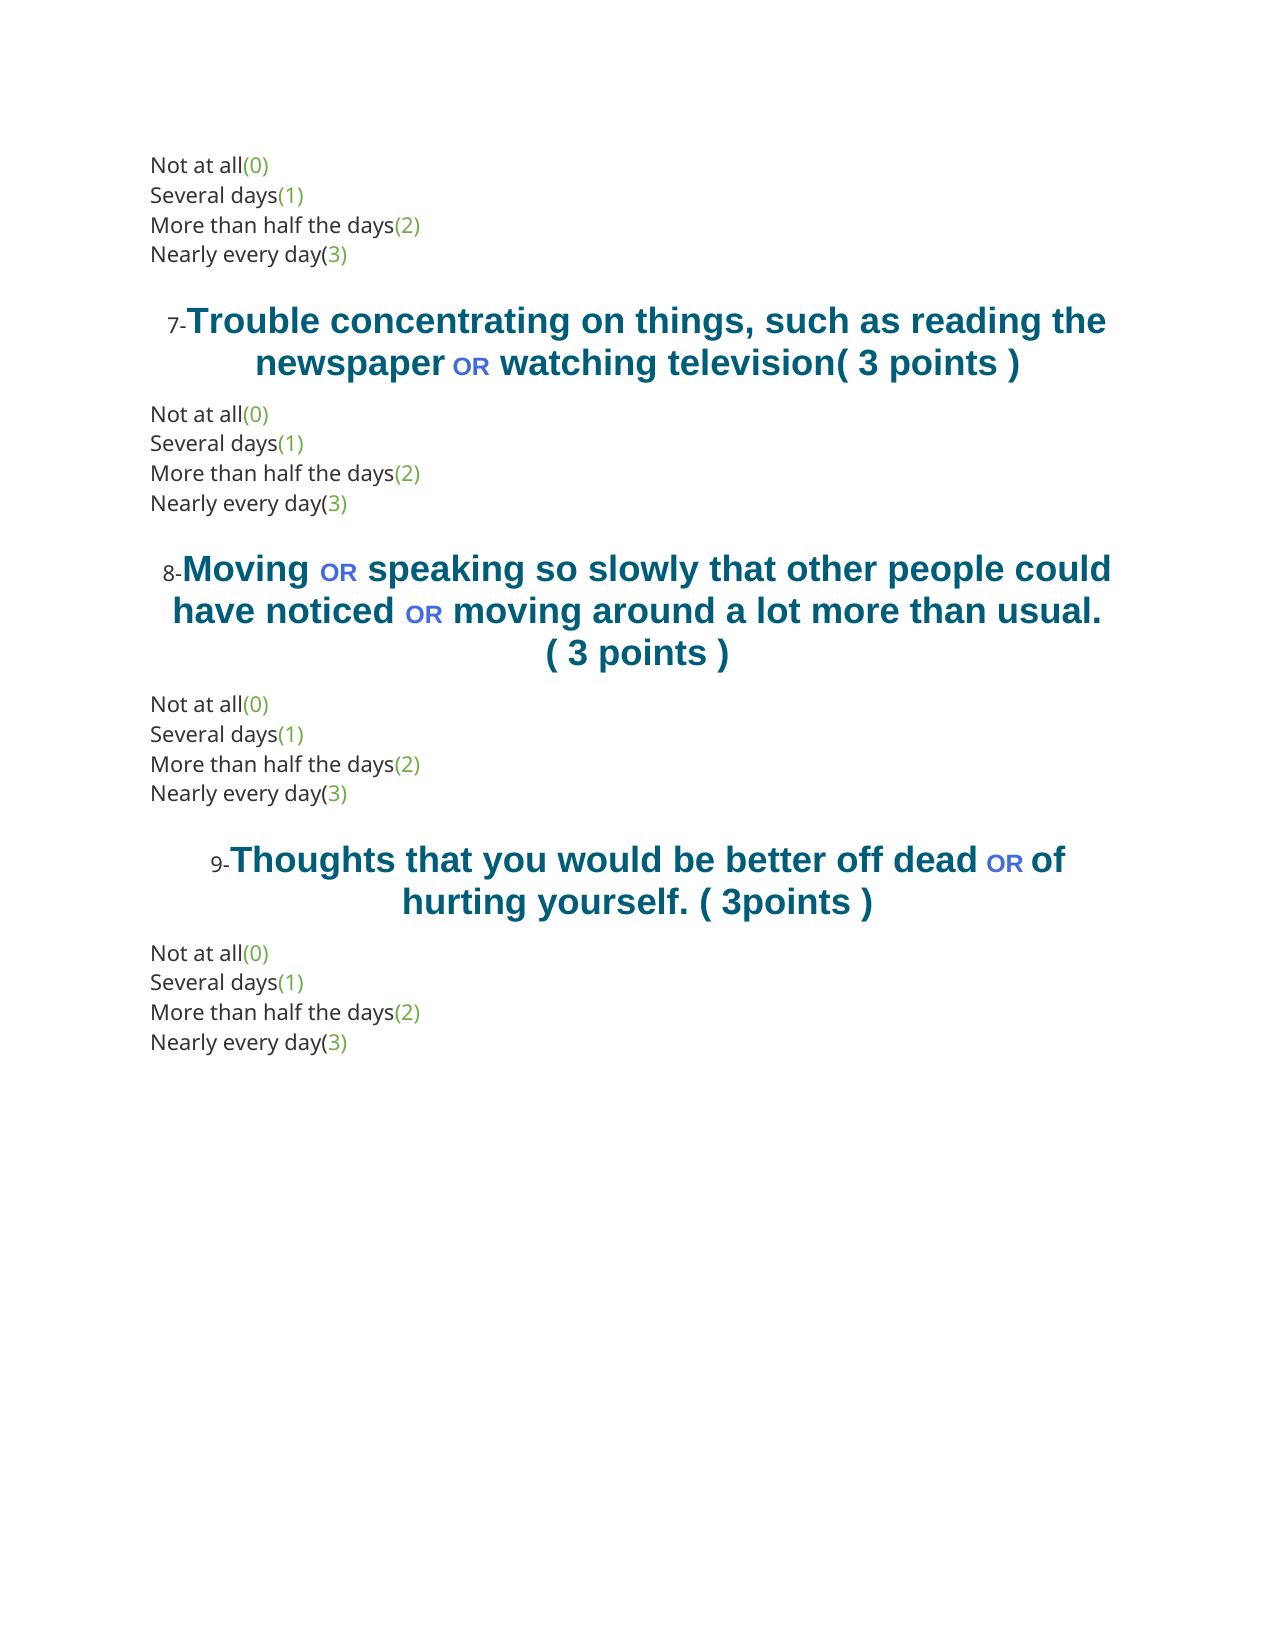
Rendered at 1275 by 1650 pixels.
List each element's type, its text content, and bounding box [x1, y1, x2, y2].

text Not at all(0) [150, 150, 1125, 180]
text Not at all(0) [150, 398, 1125, 428]
text Nearly every day(3) [150, 1027, 1125, 1057]
text More than half the days(2) [150, 749, 1125, 778]
text Several days(1) [150, 719, 1125, 749]
text Several days(1) [150, 180, 1125, 209]
text Several days(1) [150, 428, 1125, 458]
text 9-Thoughts that you would be better off dead OR of hurting yourself. ( 3points ) [150, 838, 1125, 922]
text 7-Trouble concentrating on things, such as reading the newspaper OR watching television( 3 points ) [150, 299, 1125, 383]
text More than half the days(2) [150, 997, 1125, 1027]
text More than half the days(2) [150, 209, 1125, 239]
text Nearly every day(3) [150, 488, 1125, 518]
text Not at all(0) [150, 938, 1125, 967]
text Not at all(0) [150, 689, 1125, 719]
text More than half the days(2) [150, 458, 1125, 488]
text Nearly every day(3) [150, 778, 1125, 808]
text Several days(1) [150, 967, 1125, 997]
text Nearly every day(3) [150, 239, 1125, 269]
text 8-Moving OR speaking so slowly that other people could have noticed OR moving around a lot more than usual. ( 3 points ) [150, 547, 1125, 673]
